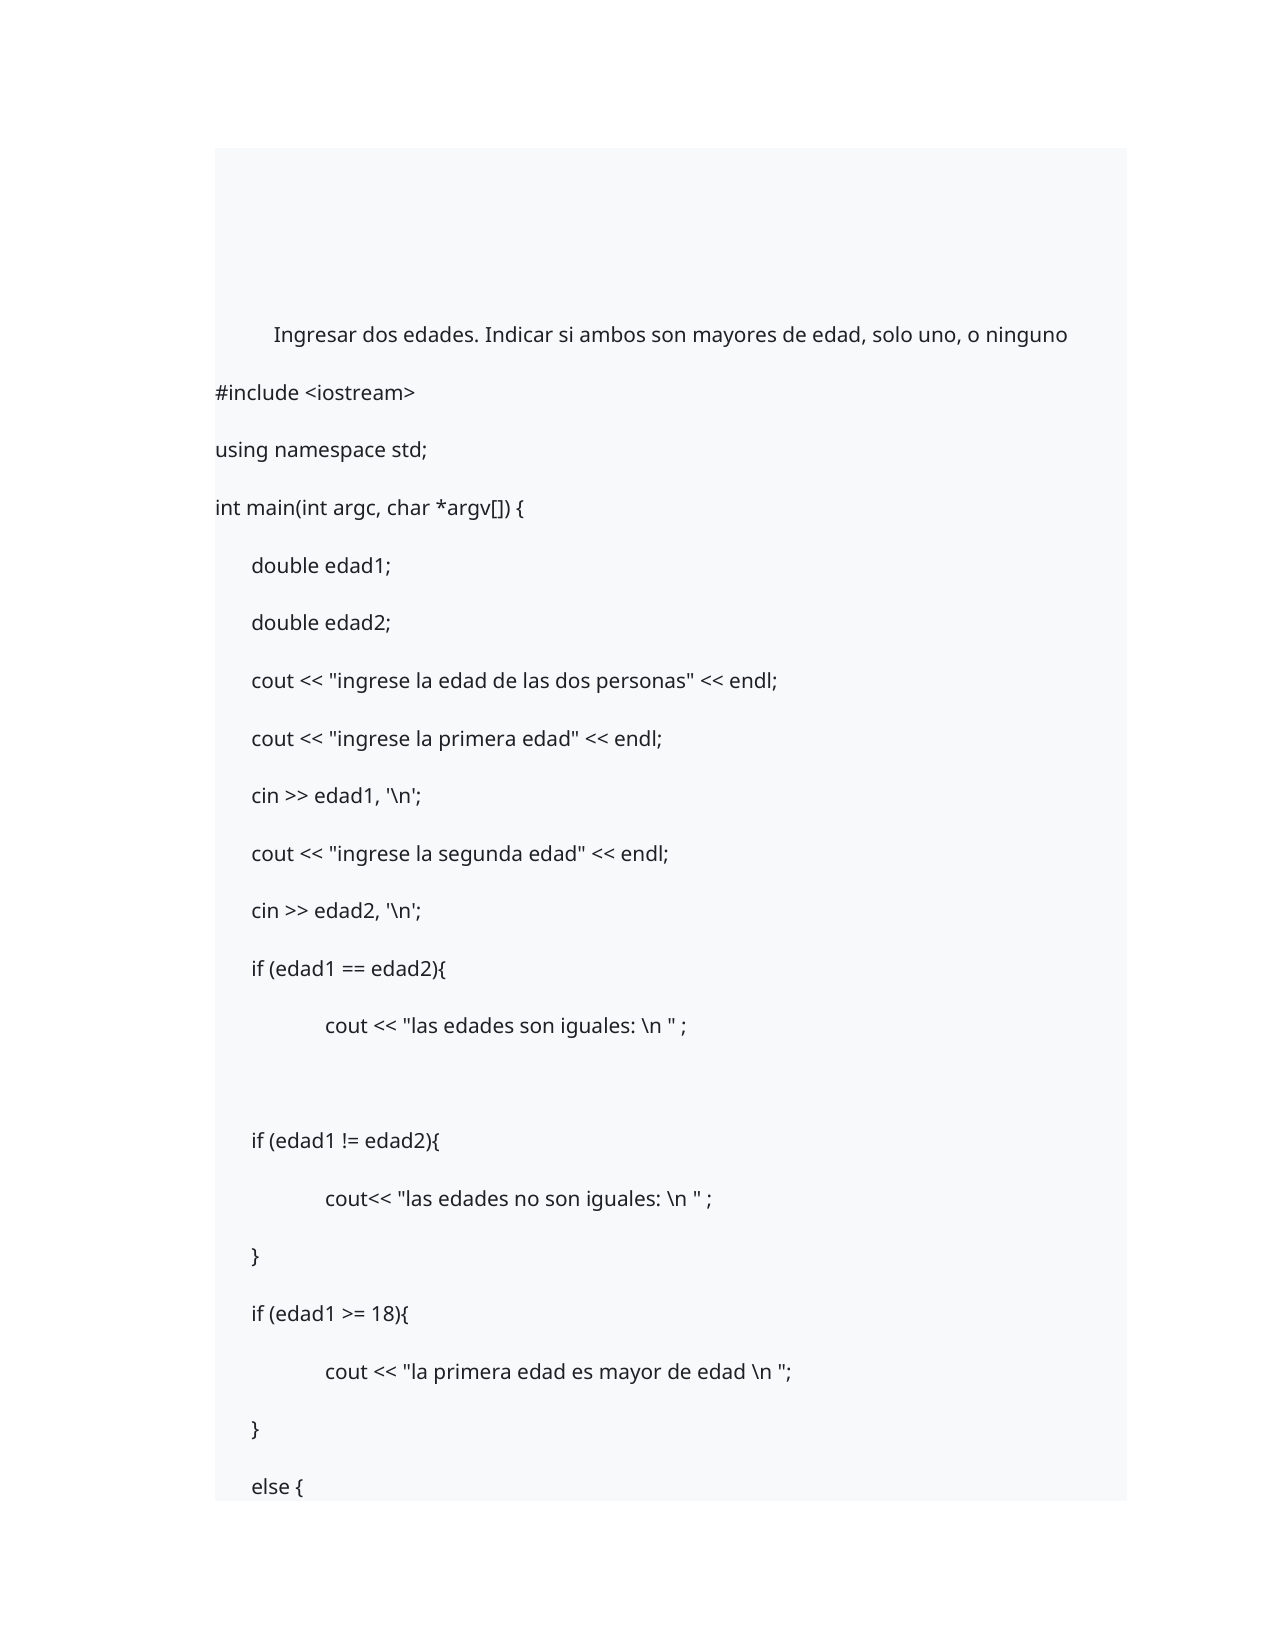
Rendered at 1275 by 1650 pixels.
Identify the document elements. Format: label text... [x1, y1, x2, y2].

text cout << "ingrese la segunda edad" << endl; [215, 839, 1127, 867]
text using namespace std; [215, 436, 1127, 464]
text cout << "ingrese la edad de las dos personas" << endl; [215, 666, 1127, 694]
text cout << "la primera edad es mayor de edad \n "; [215, 1357, 1127, 1385]
text else { [215, 1472, 1127, 1501]
text } [215, 1414, 1127, 1443]
text #include <iostream> [215, 378, 1127, 406]
text int main(int argc, char *argv[]) { [215, 493, 1127, 522]
text if (edad1 == edad2){ [215, 954, 1127, 982]
text double edad1; [215, 551, 1127, 579]
text double edad2; [215, 608, 1127, 637]
text cout << "las edades son iguales: \n " ; [215, 1012, 1127, 1040]
text } [215, 1242, 1127, 1270]
text if (edad1 >= 18){ [215, 1299, 1127, 1328]
text if (edad1 != edad2){ [215, 1126, 1127, 1155]
text cin >> edad2, '\n'; [215, 896, 1127, 925]
text cout<< "las edades no son iguales: \n " ; [215, 1184, 1127, 1212]
text cout << "ingrese la primera edad" << endl; [215, 724, 1127, 752]
text cin >> edad1, '\n'; [215, 781, 1127, 810]
text Ingresar dos edades. Indicar si ambos son mayores de edad, solo uno, o ninguno [215, 320, 1127, 349]
